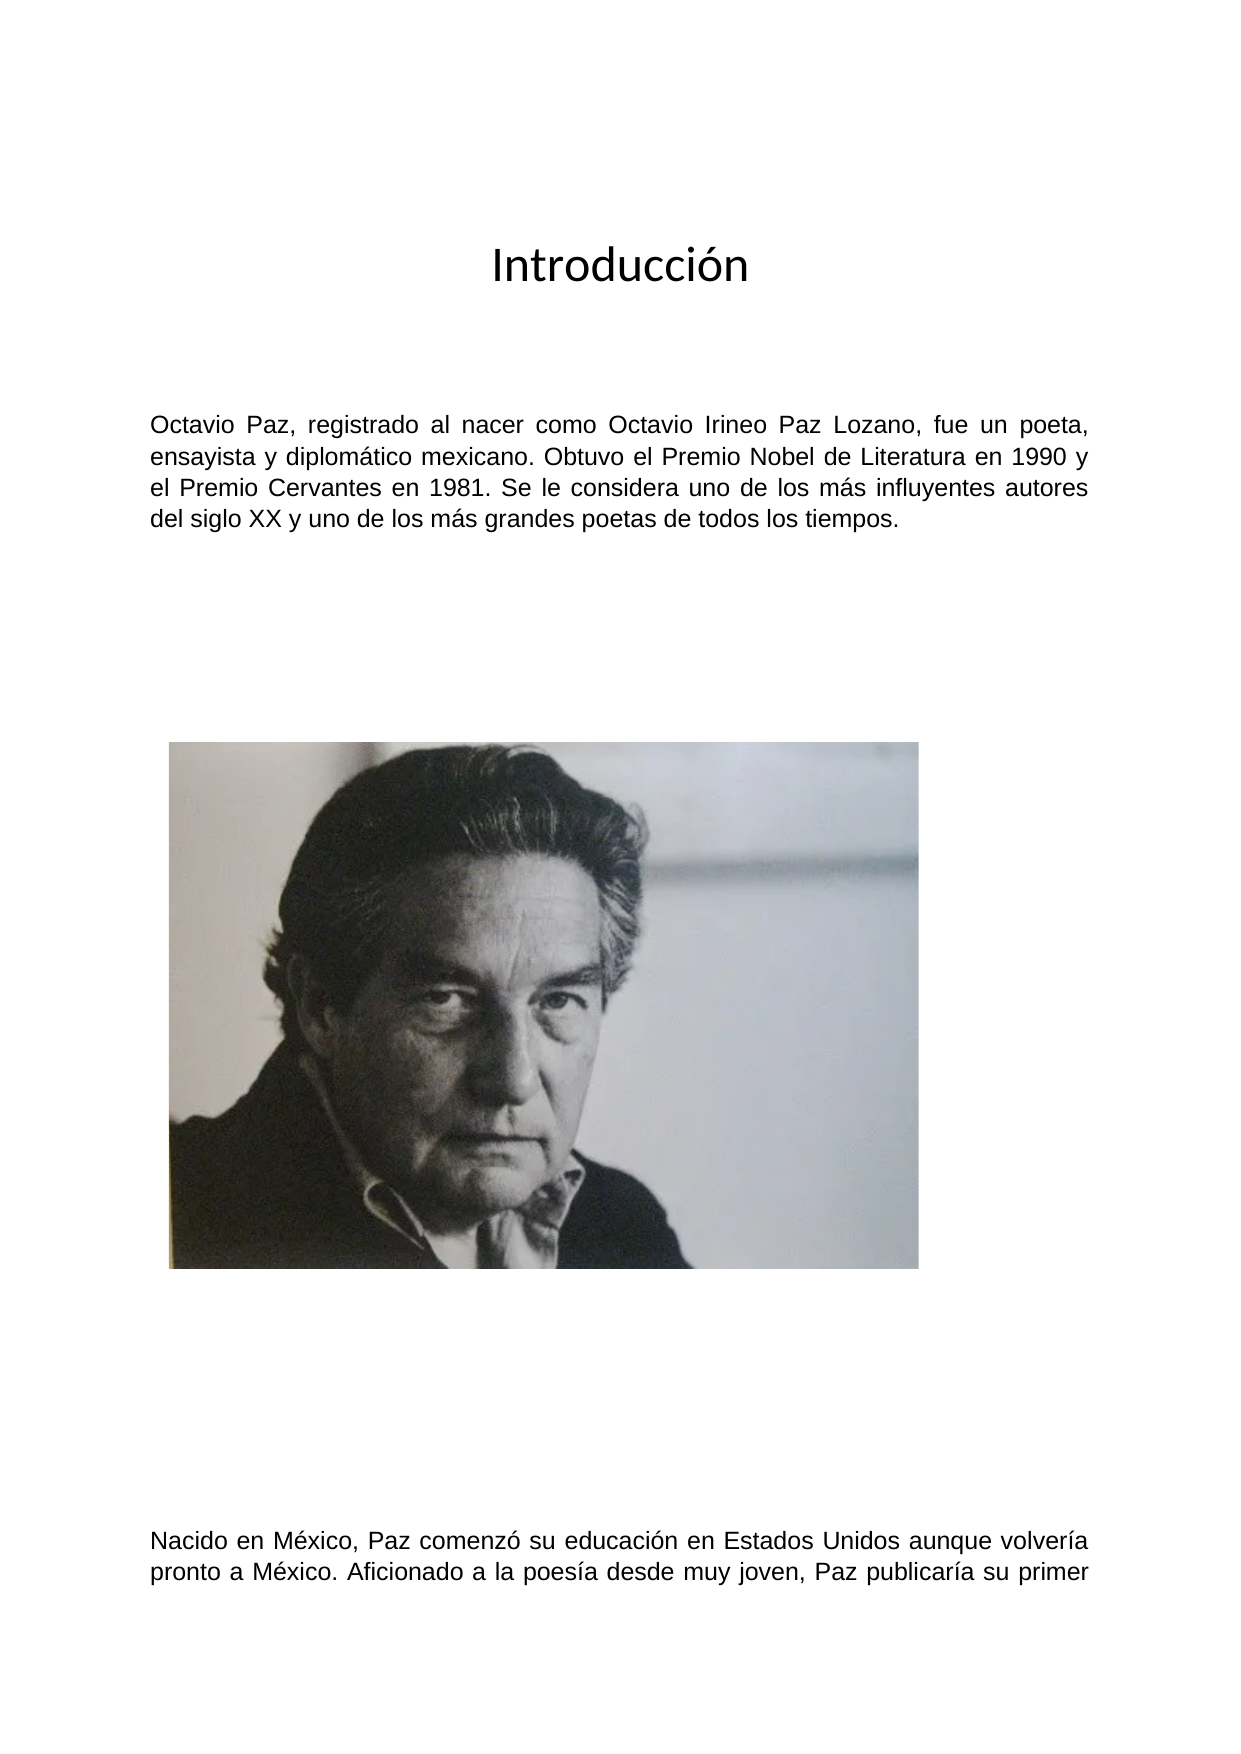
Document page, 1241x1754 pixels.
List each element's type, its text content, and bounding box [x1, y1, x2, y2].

text Octavio Paz, registrado al nacer como Octavio Irineo Paz Lozano, fue un poeta, ensayista y diplomático mexicano. Obtuvo el Premio Nobel de Literatura en 1990 y el Premio Cervantes en 1981. Se le considera uno de los más influyentes autores del siglo XX y uno de los más grandes poetas de todos los tiempos. [150, 410, 1090, 532]
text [150, 1526, 1090, 1586]
text Introducción [150, 232, 1090, 293]
